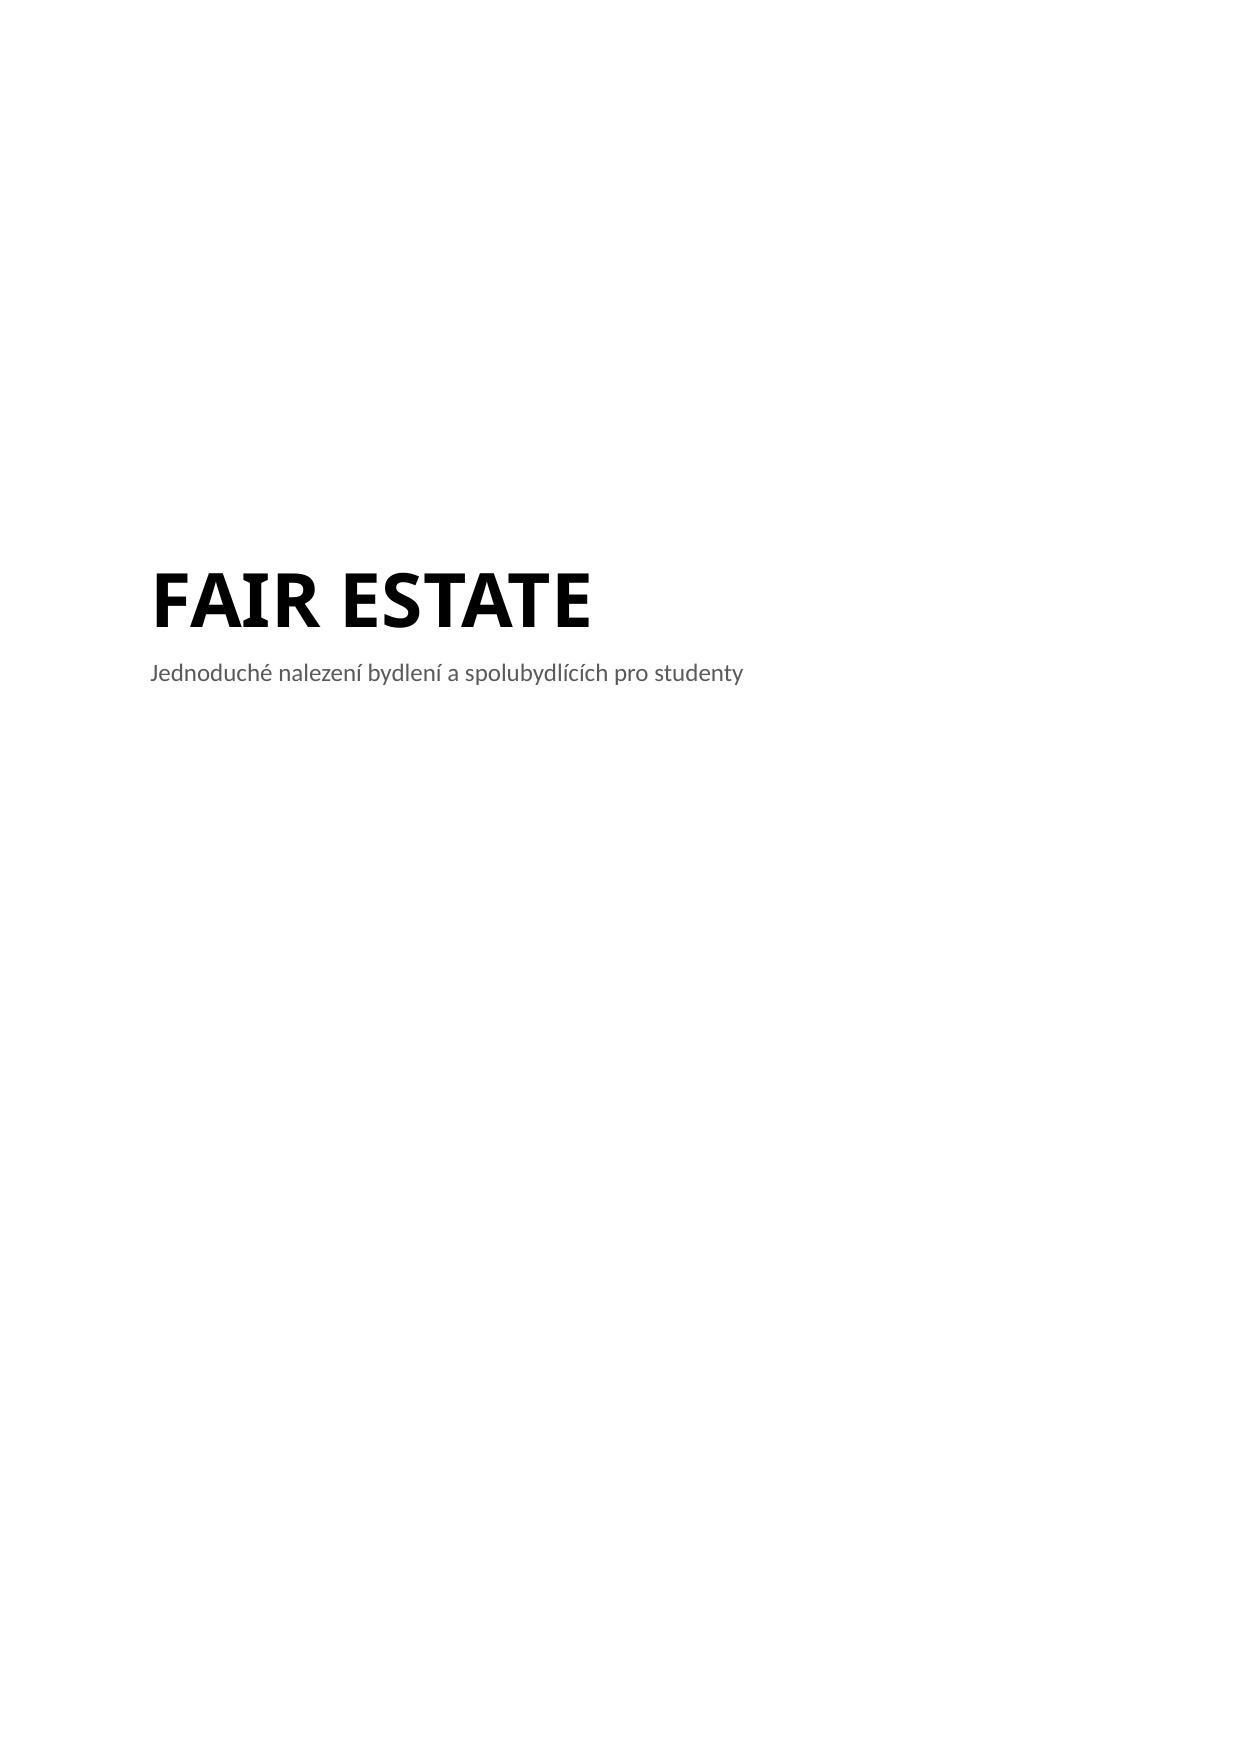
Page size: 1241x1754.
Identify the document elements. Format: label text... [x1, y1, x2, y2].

text FAIR ESTATE [150, 547, 1094, 649]
text Jednoduché nalezení bydlení a spolubydlících pro studenty [150, 657, 1094, 688]
